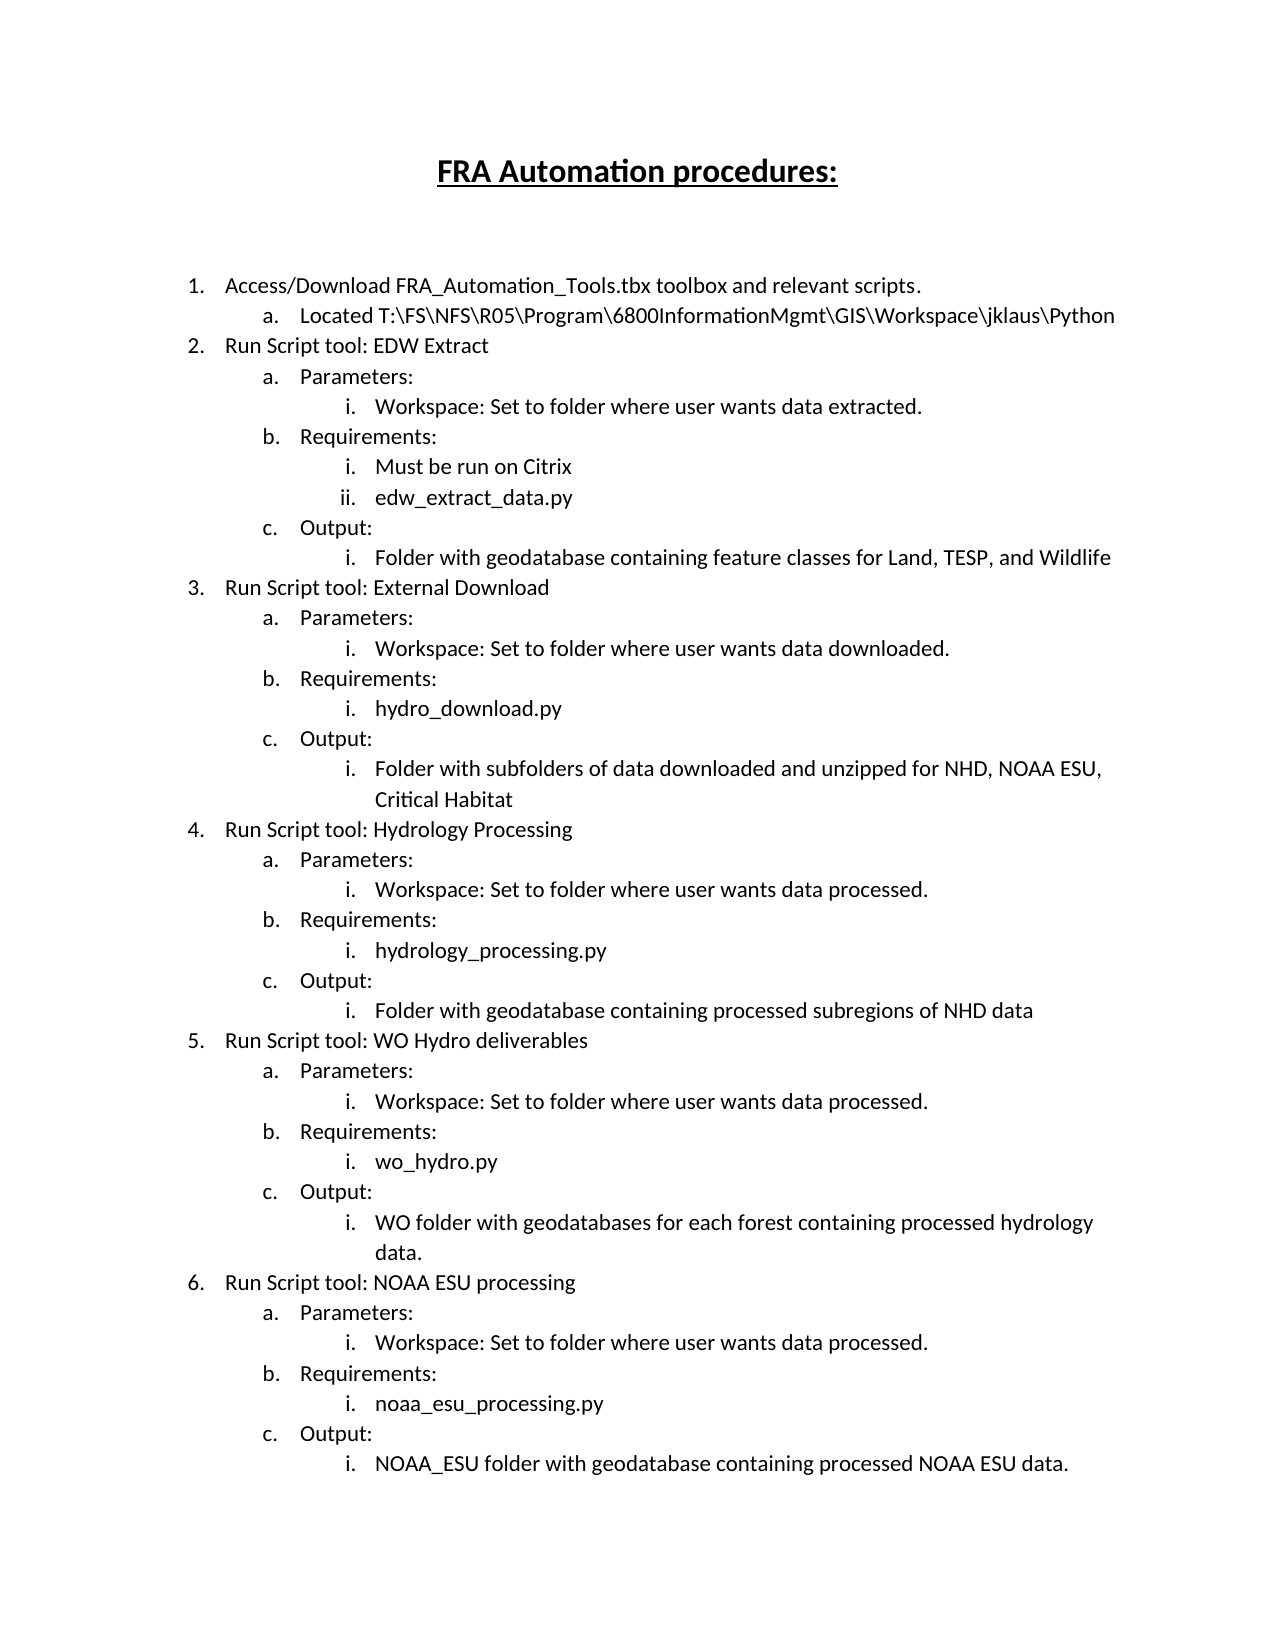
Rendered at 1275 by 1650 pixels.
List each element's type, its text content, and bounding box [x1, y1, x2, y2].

list Run Script tool: NOAA ESU processing [187, 1268, 1125, 1296]
list Requirements: [262, 422, 1125, 450]
list Output: [262, 966, 1125, 994]
list WO folder with geodatabases for each forest containing processed hydrology data. [356, 1208, 1125, 1266]
list Run Script tool: EDW Extract [187, 332, 1125, 360]
list Located T:\FS\NFS\R05\Program\6800InformationMgmt\GIS\Workspace\jklaus\Python [262, 301, 1125, 329]
list Output: [262, 1177, 1125, 1206]
list Parameters: [262, 362, 1125, 390]
list Access/Download FRA_Automation_Tools.tbx toolbox and relevant scripts. [187, 271, 1125, 299]
list Parameters: [262, 1057, 1125, 1085]
list Folder with subfolders of data downloaded and unzipped for NHD, NOAA ESU, Critical Habitat [356, 754, 1125, 813]
list Requirements: [262, 664, 1125, 692]
list Workspace: Set to folder where user wants data extracted. [356, 392, 1125, 420]
list Parameters: [262, 603, 1125, 632]
list Workspace: Set to folder where user wants data downloaded. [356, 634, 1125, 662]
list Workspace: Set to folder where user wants data processed. [356, 1087, 1125, 1115]
list Requirements: [262, 1117, 1125, 1145]
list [356, 1328, 1125, 1357]
list hydro_download.py [356, 694, 1125, 722]
list Output: [262, 513, 1125, 541]
list Must be run on Citrix [356, 452, 1125, 481]
list Parameters: [262, 1298, 1125, 1326]
list Workspace: Set to folder where user wants data processed. [356, 875, 1125, 903]
list Output: [262, 724, 1125, 752]
list hydrology_processing.py [356, 936, 1125, 964]
list wo_hydro.py [356, 1147, 1125, 1175]
list Requirements: [262, 906, 1125, 934]
list Requirements: [262, 1359, 1125, 1387]
list Run Script tool: External Download [187, 573, 1125, 601]
list Folder with geodatabase containing feature classes for Land, TESP, and Wildlife [356, 543, 1125, 571]
text FRA Automation procedures: [150, 150, 1125, 191]
list Run Script tool: Hydrology Processing [187, 815, 1125, 843]
list noaa_esu_processing.py [356, 1389, 1125, 1417]
list Run Script tool: WO Hydro deliverables [187, 1026, 1125, 1054]
list Parameters: [262, 845, 1125, 873]
list NOAA_ESU folder with geodatabase containing processed NOAA ESU data. [356, 1449, 1125, 1477]
list edw_extract_data.py [356, 483, 1125, 511]
list Folder with geodatabase containing processed subregions of NHD data [356, 996, 1125, 1024]
list Output: [262, 1419, 1125, 1447]
